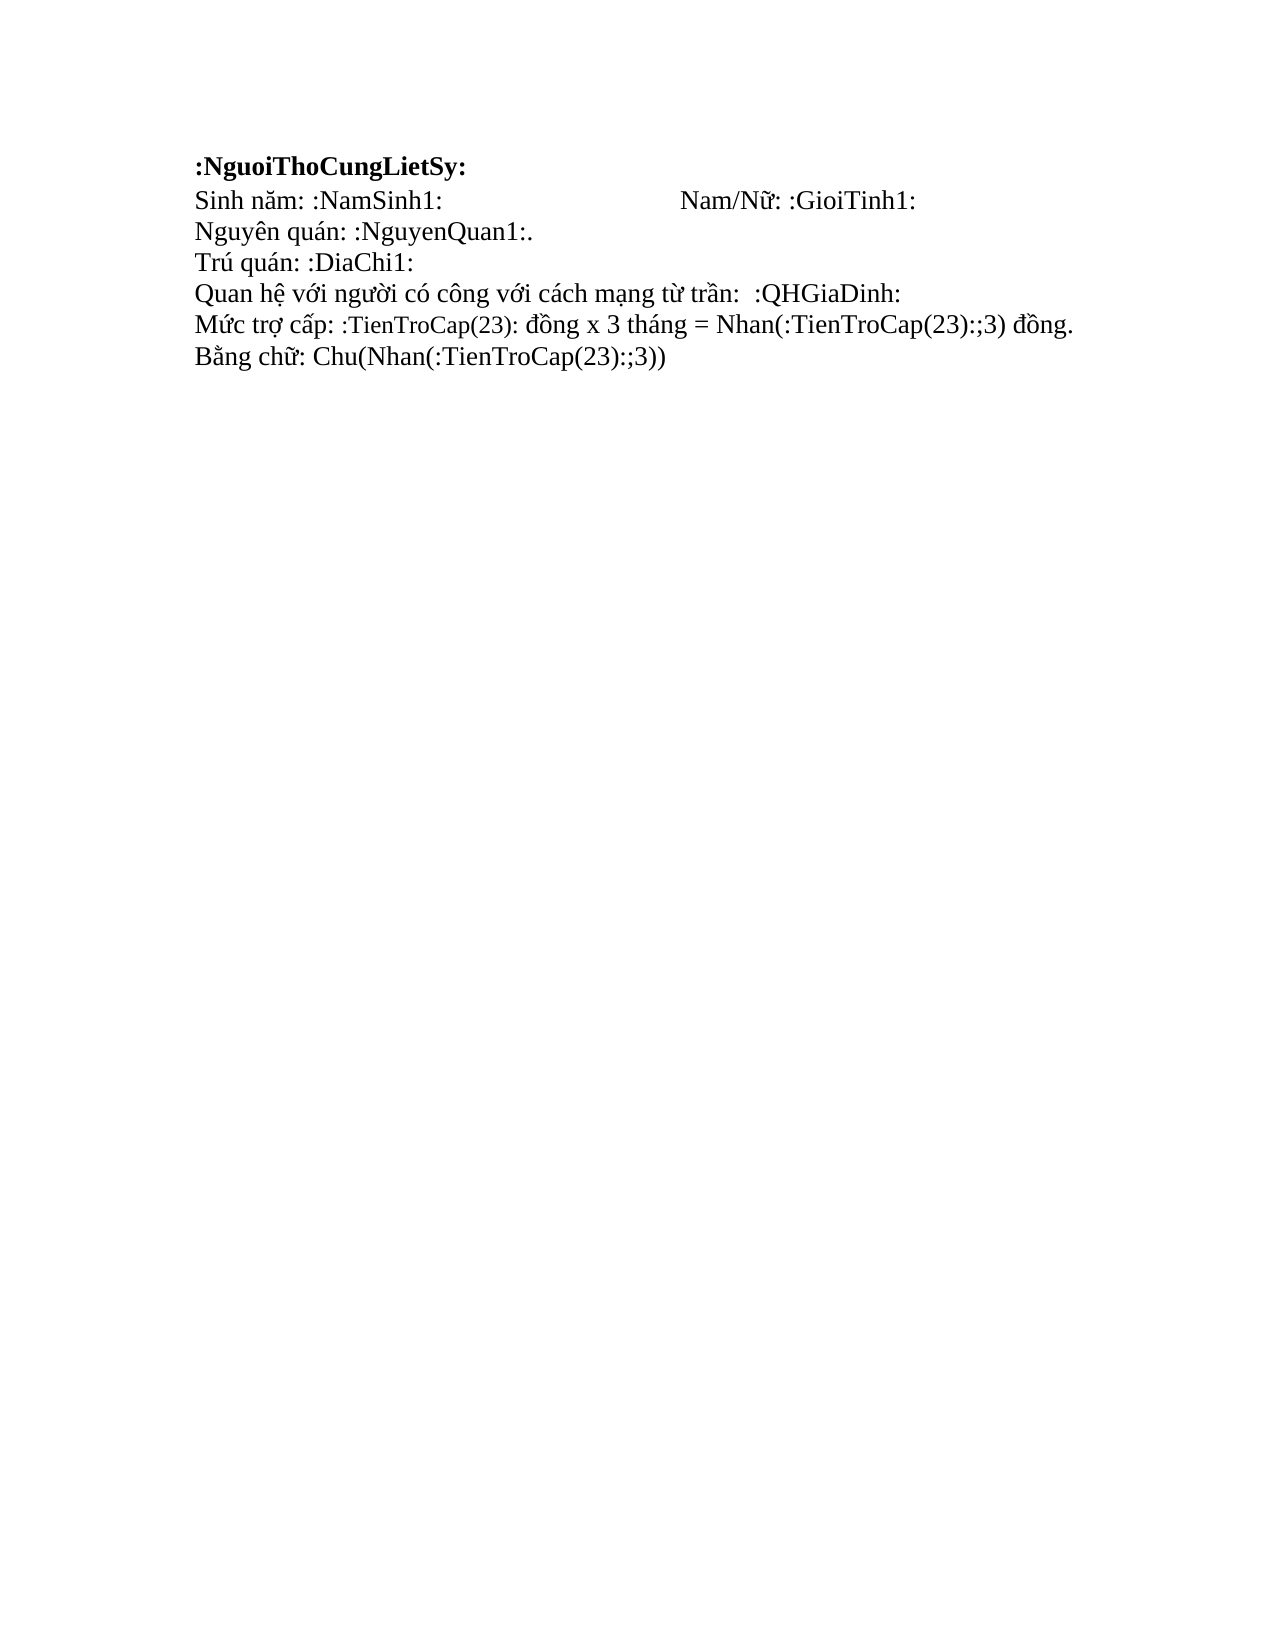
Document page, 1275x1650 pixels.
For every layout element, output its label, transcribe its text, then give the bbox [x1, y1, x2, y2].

text Quan hệ với người có công với cách mạng từ trần: :QHGiaDinh: [194, 277, 1125, 308]
text Sinh năm: :NamSinh1: Nam/Nữ: :GioiTinh1: [194, 184, 1125, 215]
text Nguyên quán: :NguyenQuan1:. [194, 215, 1125, 246]
text Trú quán: :DiaChi1: [194, 246, 1125, 277]
text Mức trợ cấp: :TienTroCap(23): đồng x 3 tháng = Nhan(:TienTroCap(23):;3) đồng. [194, 308, 1125, 339]
text :NguoiThoCungLietSy: [150, 150, 1125, 181]
text Bằng chữ: Chu(Nhan(:TienTroCap(23):;3)) [194, 339, 1125, 371]
